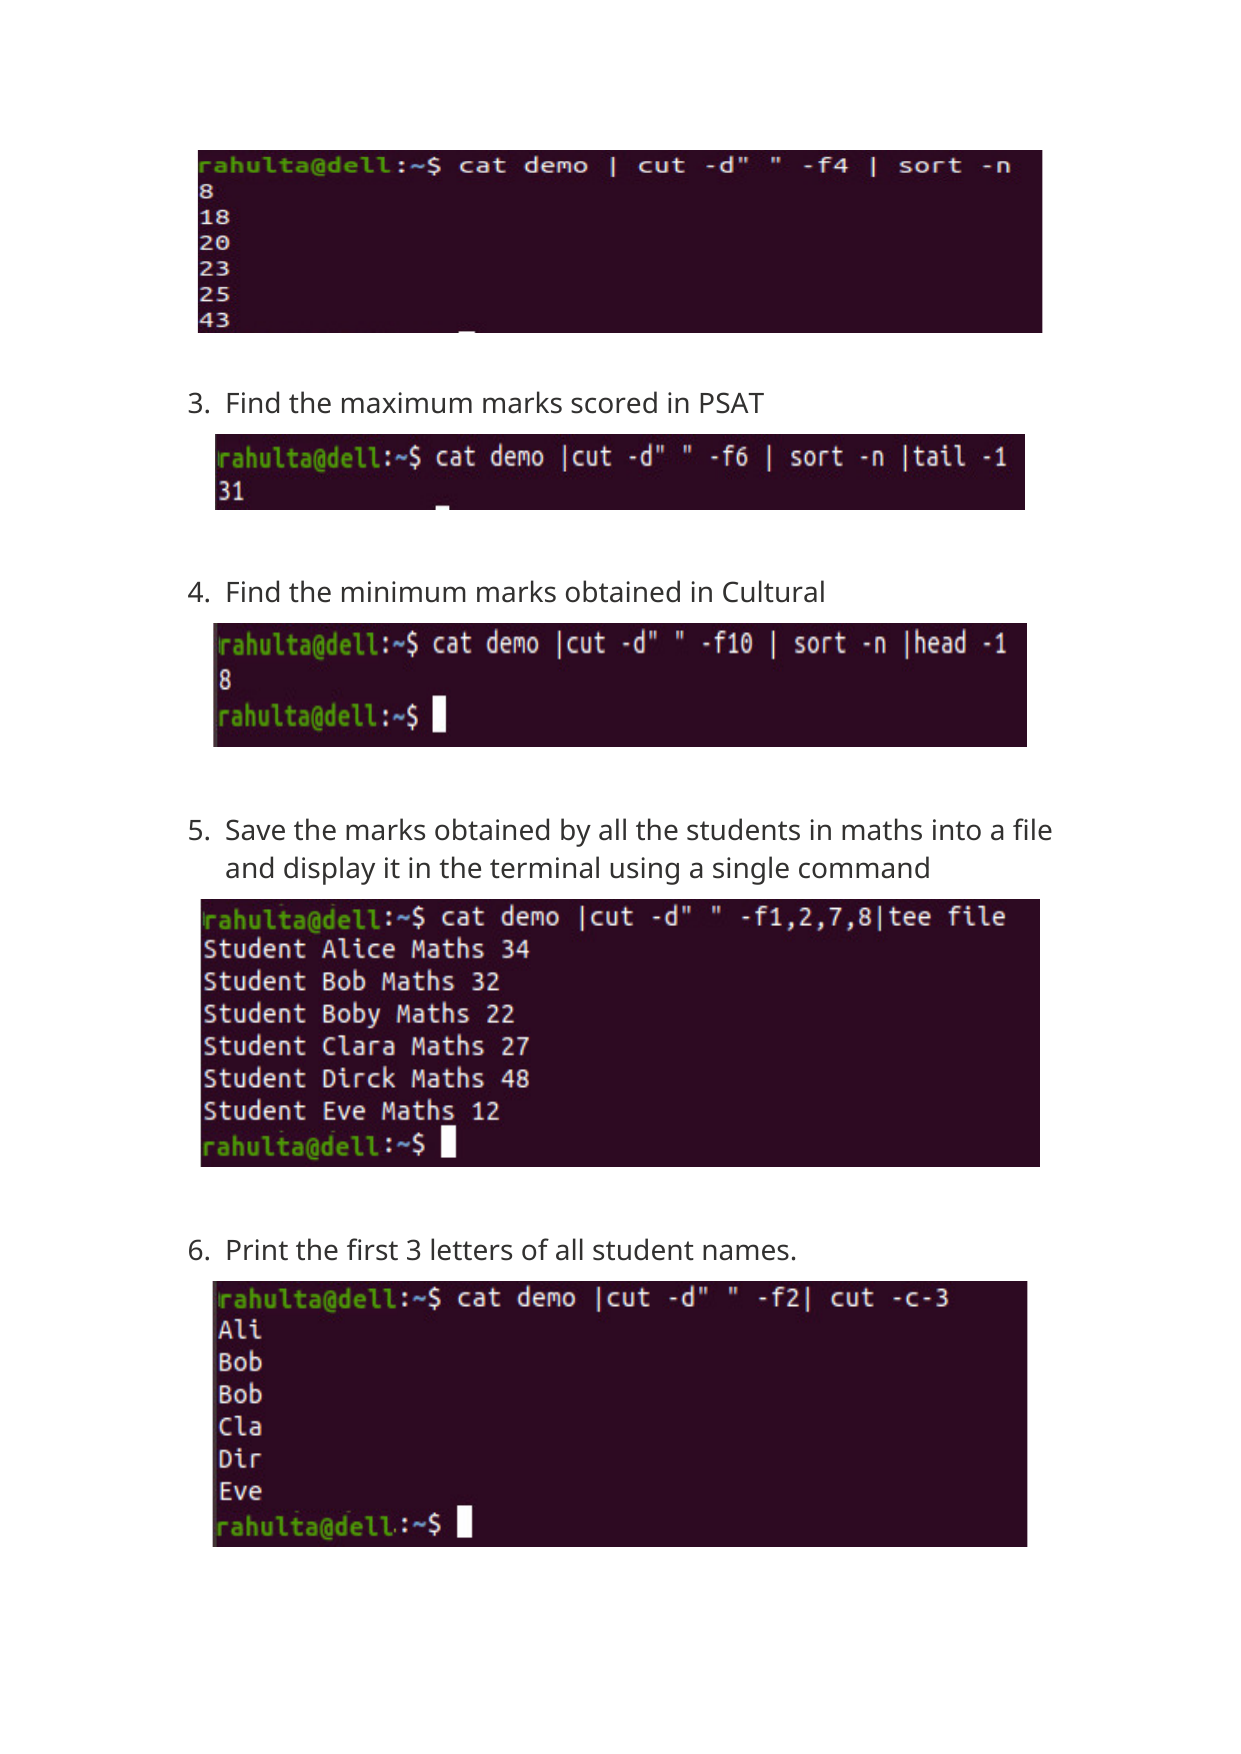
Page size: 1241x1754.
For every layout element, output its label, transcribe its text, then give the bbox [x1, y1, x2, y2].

list Print the first 3 letters of all student names. [187, 1230, 1090, 1268]
list Find the maximum marks scored in PSAT [187, 384, 1090, 422]
picture [215, 434, 1025, 510]
list Save the marks obtained by all the students in maths into a file and display it in the terminal using a single command [187, 810, 1090, 887]
picture [200, 899, 1040, 1167]
picture [197, 150, 1043, 333]
picture [213, 623, 1027, 747]
list Find the minimum marks obtained in Cultural [187, 572, 1090, 611]
picture [212, 1281, 1028, 1547]
